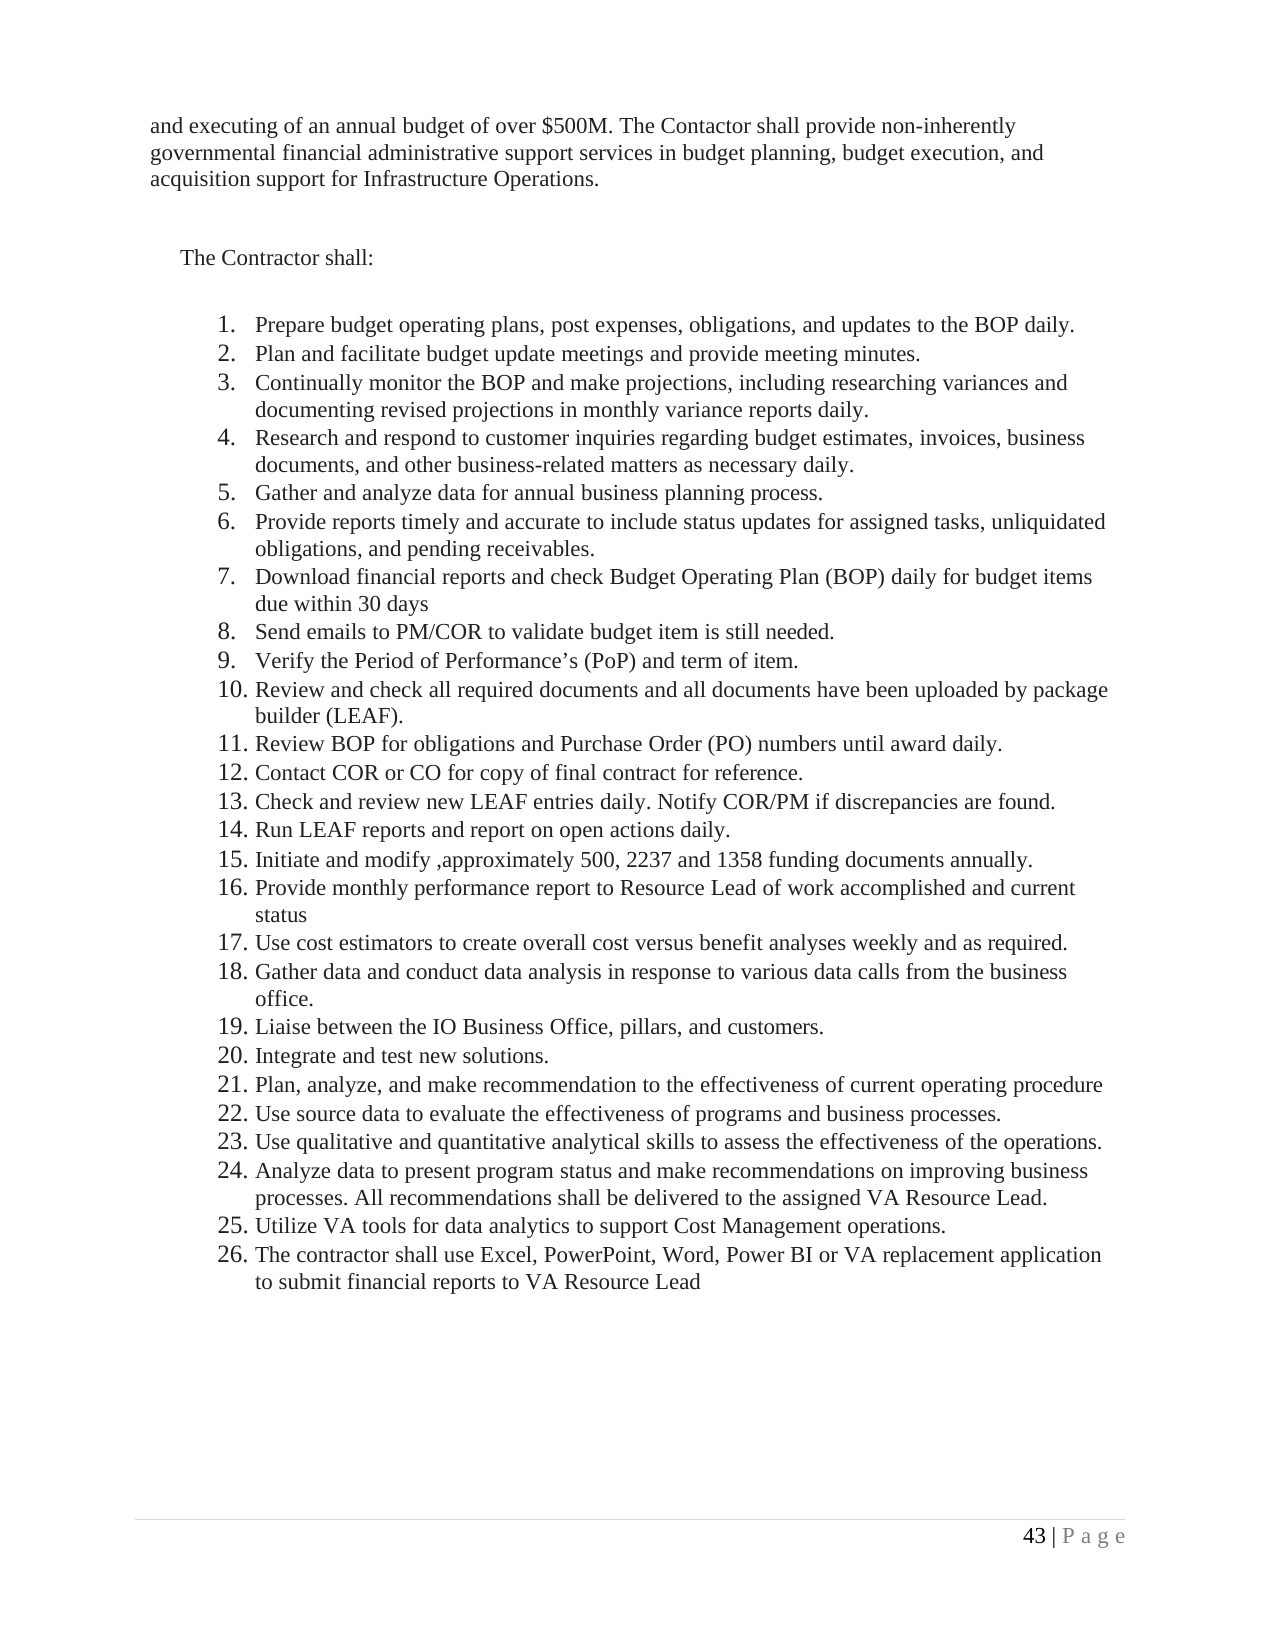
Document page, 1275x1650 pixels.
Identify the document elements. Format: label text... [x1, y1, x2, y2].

list Use qualitative and quantitative analytical skills to assess the effectiveness of the operations. [217, 1126, 1110, 1155]
list Integrate and test new solutions. [217, 1040, 1110, 1069]
list Prepare budget operating plans, post expenses, obligations, and updates to the BOP daily. [217, 309, 1110, 338]
list Analyze data to present program status and make recommendations on improving business processes. All recommendations shall be delivered to the assigned VA Resource Lead. [217, 1155, 1110, 1210]
list Send emails to PM/COR to validate budget item is still needed. [217, 616, 1110, 645]
list Utilize VA tools for data analytics to support Cost Management operations. [217, 1210, 1110, 1239]
list Initiate and modify ,approximately 500, 2237 and 1358 funding documents annually. [217, 844, 1110, 872]
list Gather data and conduct data analysis in response to various data calls from the business office. [217, 956, 1110, 1011]
list Continually monitor the BOP and make projections, including researching variances and documenting revised projections in monthly variance reports daily. [217, 367, 1110, 422]
list Download financial reports and check Budget Operating Plan (BOP) daily for budget items due within 30 days [217, 561, 1110, 616]
list Research and respond to customer inquiries regarding budget estimates, invoices, business documents, and other business-related matters as necessary daily. [217, 422, 1110, 477]
list Provide reports timely and accurate to include status updates for assigned tasks, unliquidated obligations, and pending receivables. [217, 506, 1110, 561]
list Review and check all required documents and all documents have been uploaded by package builder (LEAF). [217, 674, 1110, 729]
list Contact COR or CO for copy of final contract for reference. [217, 757, 1110, 786]
list Plan and facilitate budget update meetings and provide meeting minutes. [217, 338, 1110, 367]
list The contractor shall use Excel, PowerPoint, Word, Power BI or VA replacement application to submit financial reports to VA Resource Lead [217, 1239, 1110, 1294]
text and executing of an annual budget of over $500M. The Contactor shall provide non-inherently governmental financial administrative support services in budget planning, budget execution, and acquisition support for Infrastructure Operations. [150, 112, 1110, 191]
list Gather and analyze data for annual business planning process. [217, 477, 1110, 506]
list Plan, analyze, and make recommendation to the effectiveness of current operating procedure [217, 1069, 1110, 1098]
list Check and review new LEAF entries daily. Notify COR/PM if discrepancies are found. [217, 786, 1110, 815]
list Provide monthly performance report to Resource Lead of work accomplished and current status [217, 872, 1110, 927]
list Use source data to evaluate the effectiveness of programs and business processes. [217, 1098, 1110, 1126]
list Use cost estimators to create overall cost versus benefit analyses weekly and as required. [217, 927, 1110, 956]
text The Contractor shall: [180, 244, 1110, 271]
list Liaise between the IO Business Office, pillars, and customers. [217, 1011, 1110, 1040]
list Review BOP for obligations and Purchase Order (PO) numbers until award daily. [217, 729, 1110, 757]
list Run LEAF reports and report on open actions daily. [217, 815, 1110, 843]
list Verify the Period of Performance’s (PoP) and term of item. [217, 645, 1110, 674]
